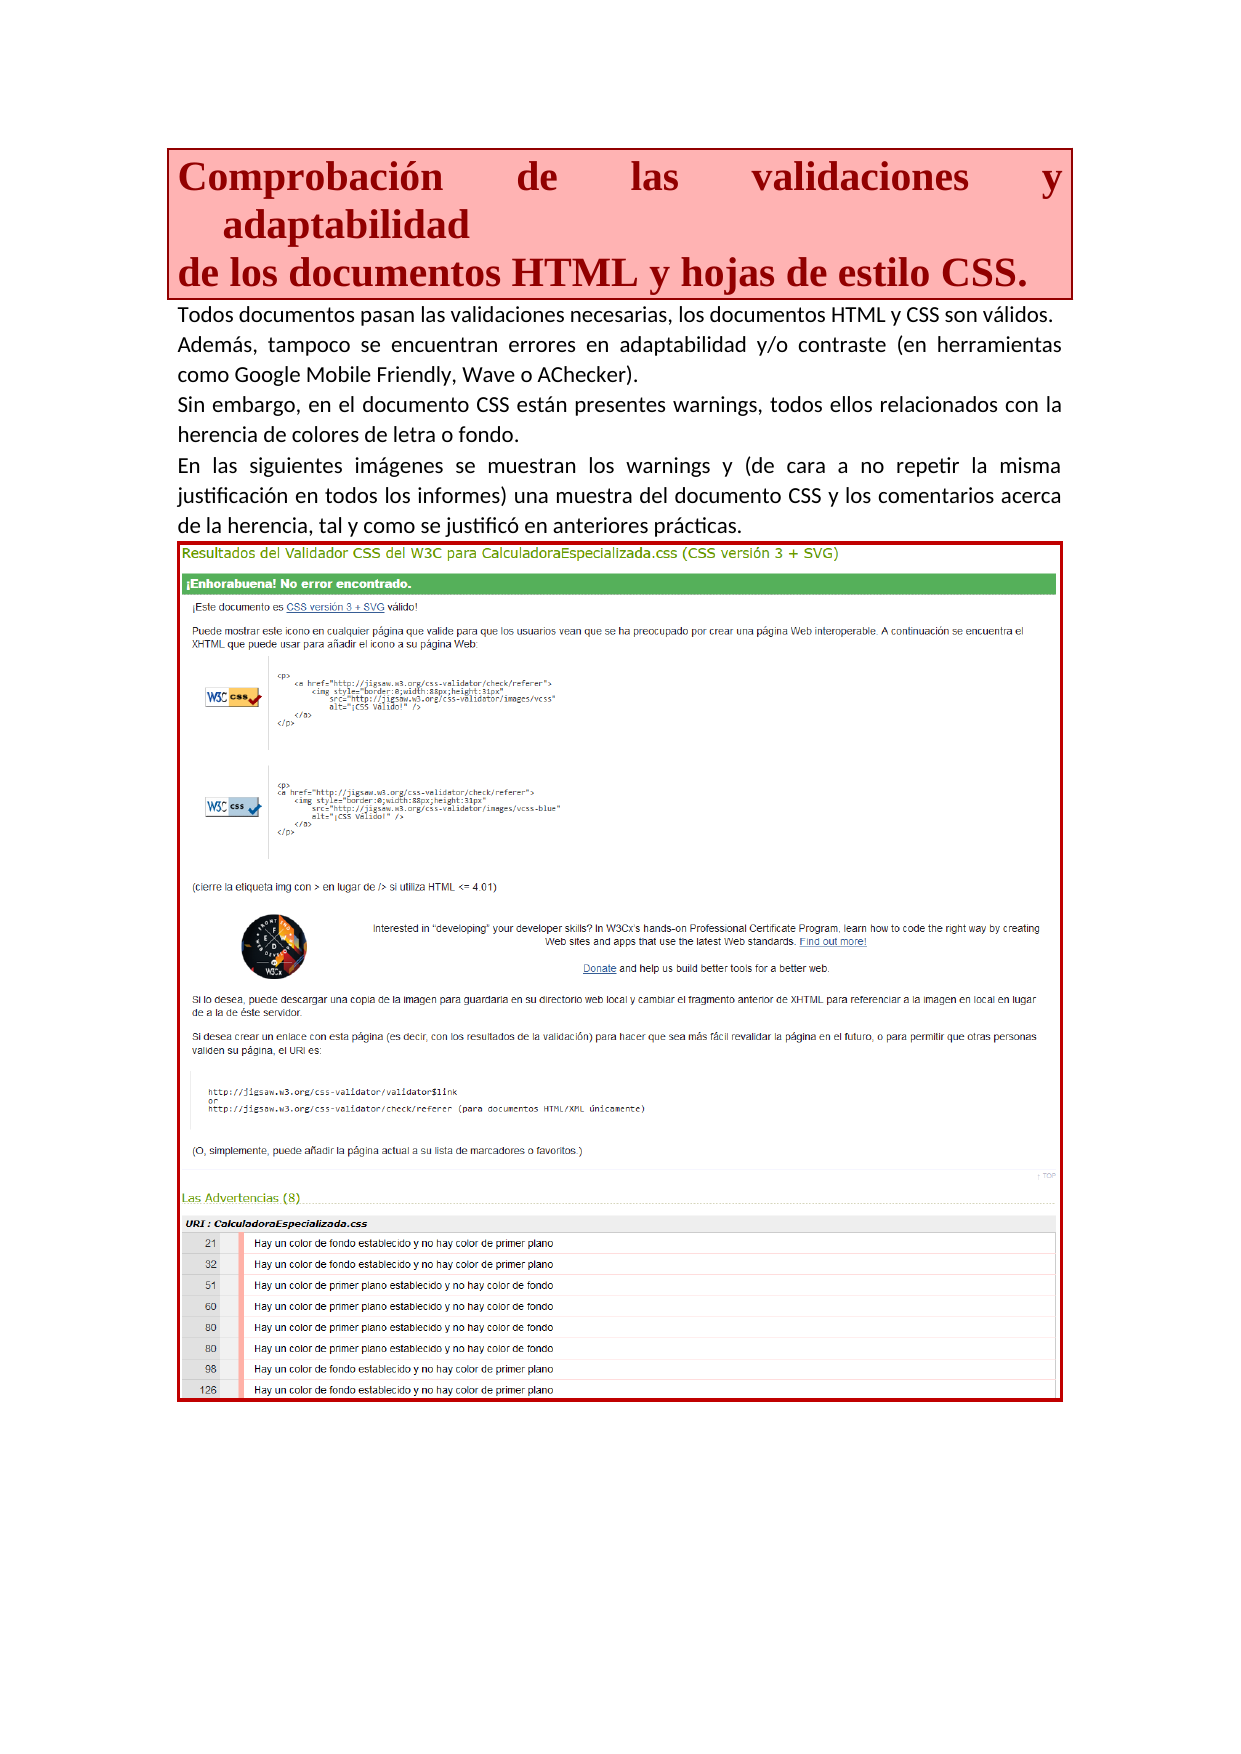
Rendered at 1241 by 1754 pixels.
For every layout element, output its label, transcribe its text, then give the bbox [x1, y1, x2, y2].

text Sin embargo, en el documento CSS están presentes warnings, todos ellos relacionados con la herencia de colores de letra o fondo. [177, 390, 1063, 448]
text Todos documentos pasan las validaciones necesarias, los documentos HTML y CSS son válidos. [177, 300, 1063, 328]
text Además, tampoco se encuentran errores en adaptabilidad y/o contraste (en herramientas como Google Mobile Friendly, Wave o AChecker). [177, 330, 1063, 388]
picture [180, 545, 1060, 1398]
subtitle Comprobación de las validaciones y adaptabilidad [169, 150, 1071, 243]
subtitle de los documentos HTML y hojas de estilo CSS. [169, 243, 1071, 298]
text En las siguientes imágenes se muestran los warnings y (de cara a no repetir la misma justificación en todos los informes) una muestra del documento CSS y los comentarios acerca de la herencia, tal y como se justificó en anteriores prácticas. [177, 451, 1063, 539]
